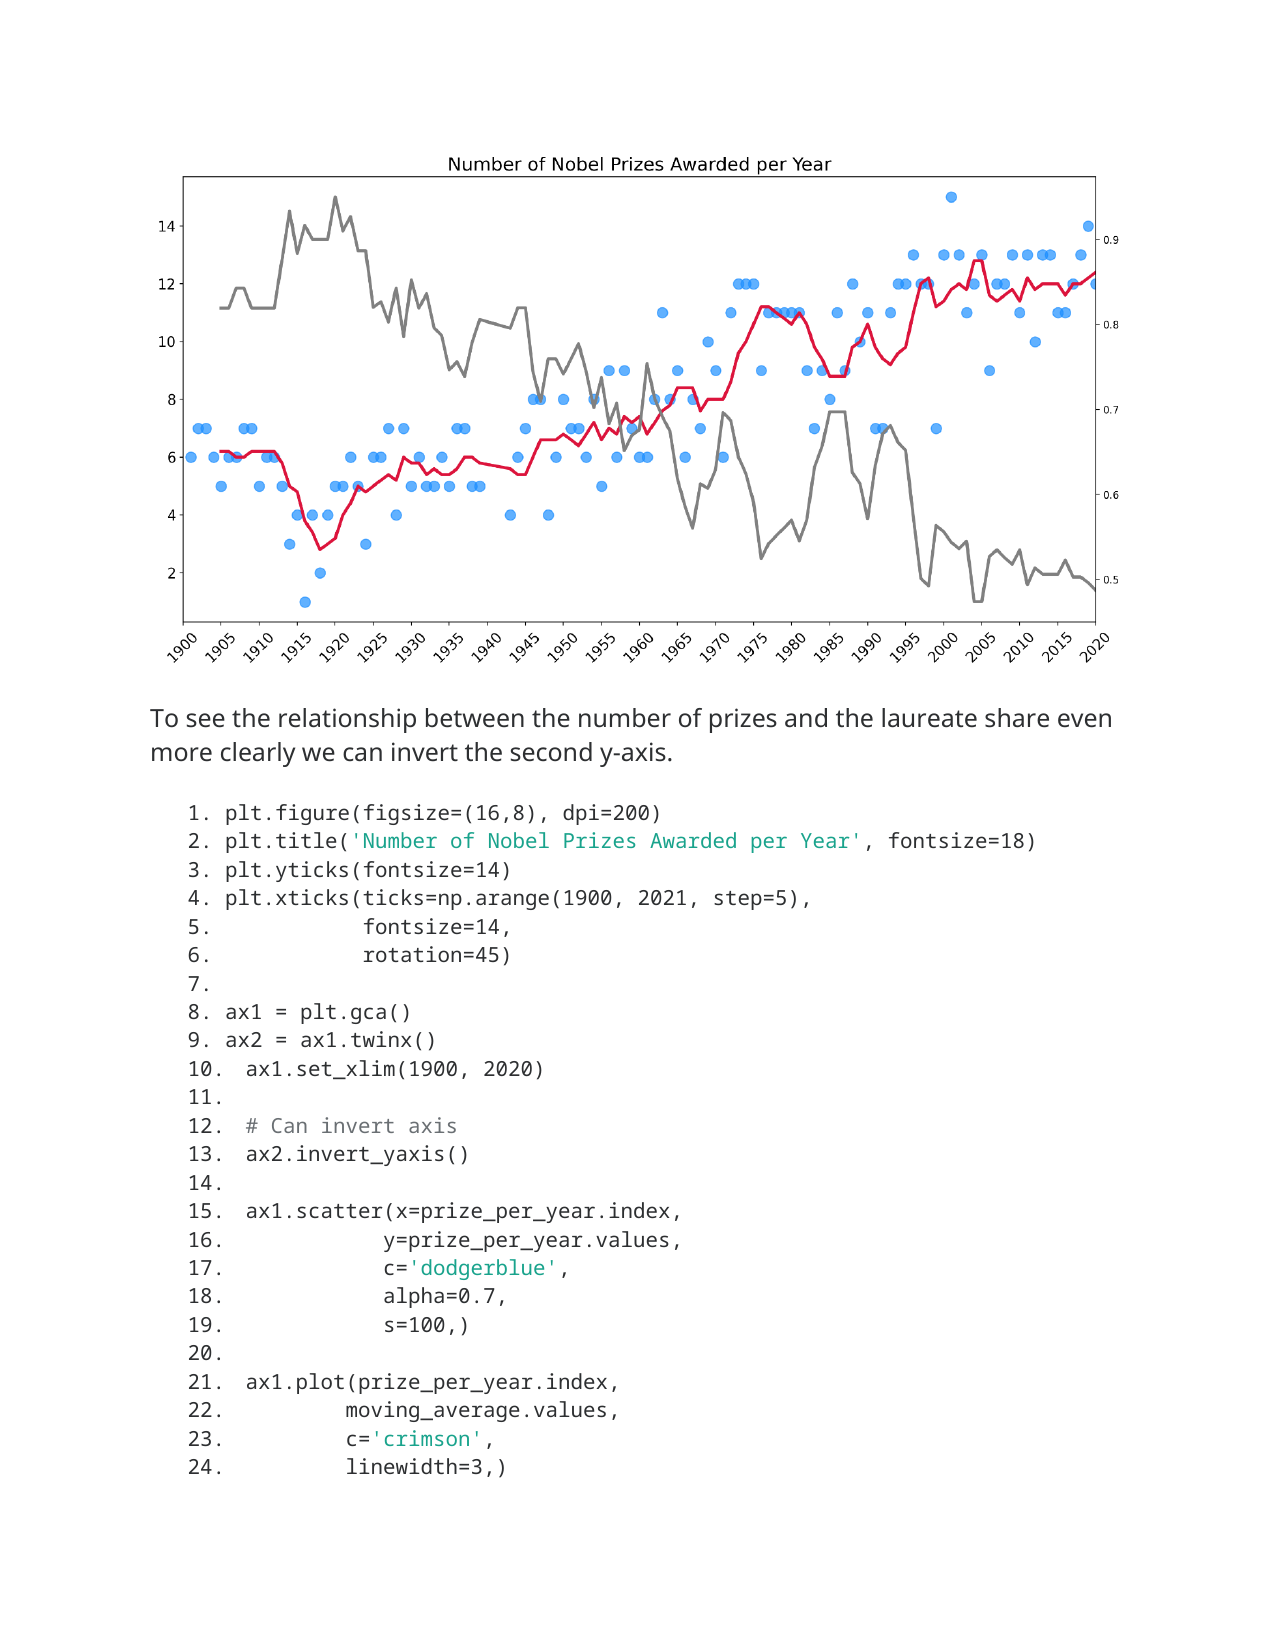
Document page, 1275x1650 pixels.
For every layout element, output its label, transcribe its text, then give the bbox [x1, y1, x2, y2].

text To see the relationship between the number of prizes and the laureate share even more clearly we can invert the second y-axis. [150, 701, 1125, 769]
list alpha=0.7, [187, 1282, 1125, 1310]
list moving_average.values, [187, 1395, 1125, 1424]
list ax1.scatter(x=prize_per_year.index, [187, 1196, 1125, 1225]
list y=prize_per_year.values, [187, 1225, 1125, 1253]
list rotation=45) [187, 940, 1125, 969]
list ax2 = ax1.twinx() [187, 1026, 1125, 1054]
list plt.yticks(fontsize=14) [187, 855, 1125, 883]
list s=100,) [187, 1310, 1125, 1338]
list ax1 = plt.gca() [187, 997, 1125, 1026]
list linewidth=3,) [187, 1452, 1125, 1481]
list c='crimson', [187, 1424, 1125, 1452]
list # Can invert axis [187, 1111, 1125, 1139]
picture [150, 150, 1125, 672]
list c='dodgerblue', [187, 1253, 1125, 1282]
list ax1.plot(prize_per_year.index, [187, 1367, 1125, 1395]
list fontsize=14, [187, 912, 1125, 940]
list ax1.set_xlim(1900, 2020) [187, 1054, 1125, 1082]
list plt.xticks(ticks=np.arange(1900, 2021, step=5), [187, 883, 1125, 912]
list ax2.invert_yaxis() [187, 1139, 1125, 1168]
list plt.title('Number of Nobel Prizes Awarded per Year', fontsize=18) [187, 827, 1125, 855]
list plt.figure(figsize=(16,8), dpi=200) [187, 798, 1125, 827]
